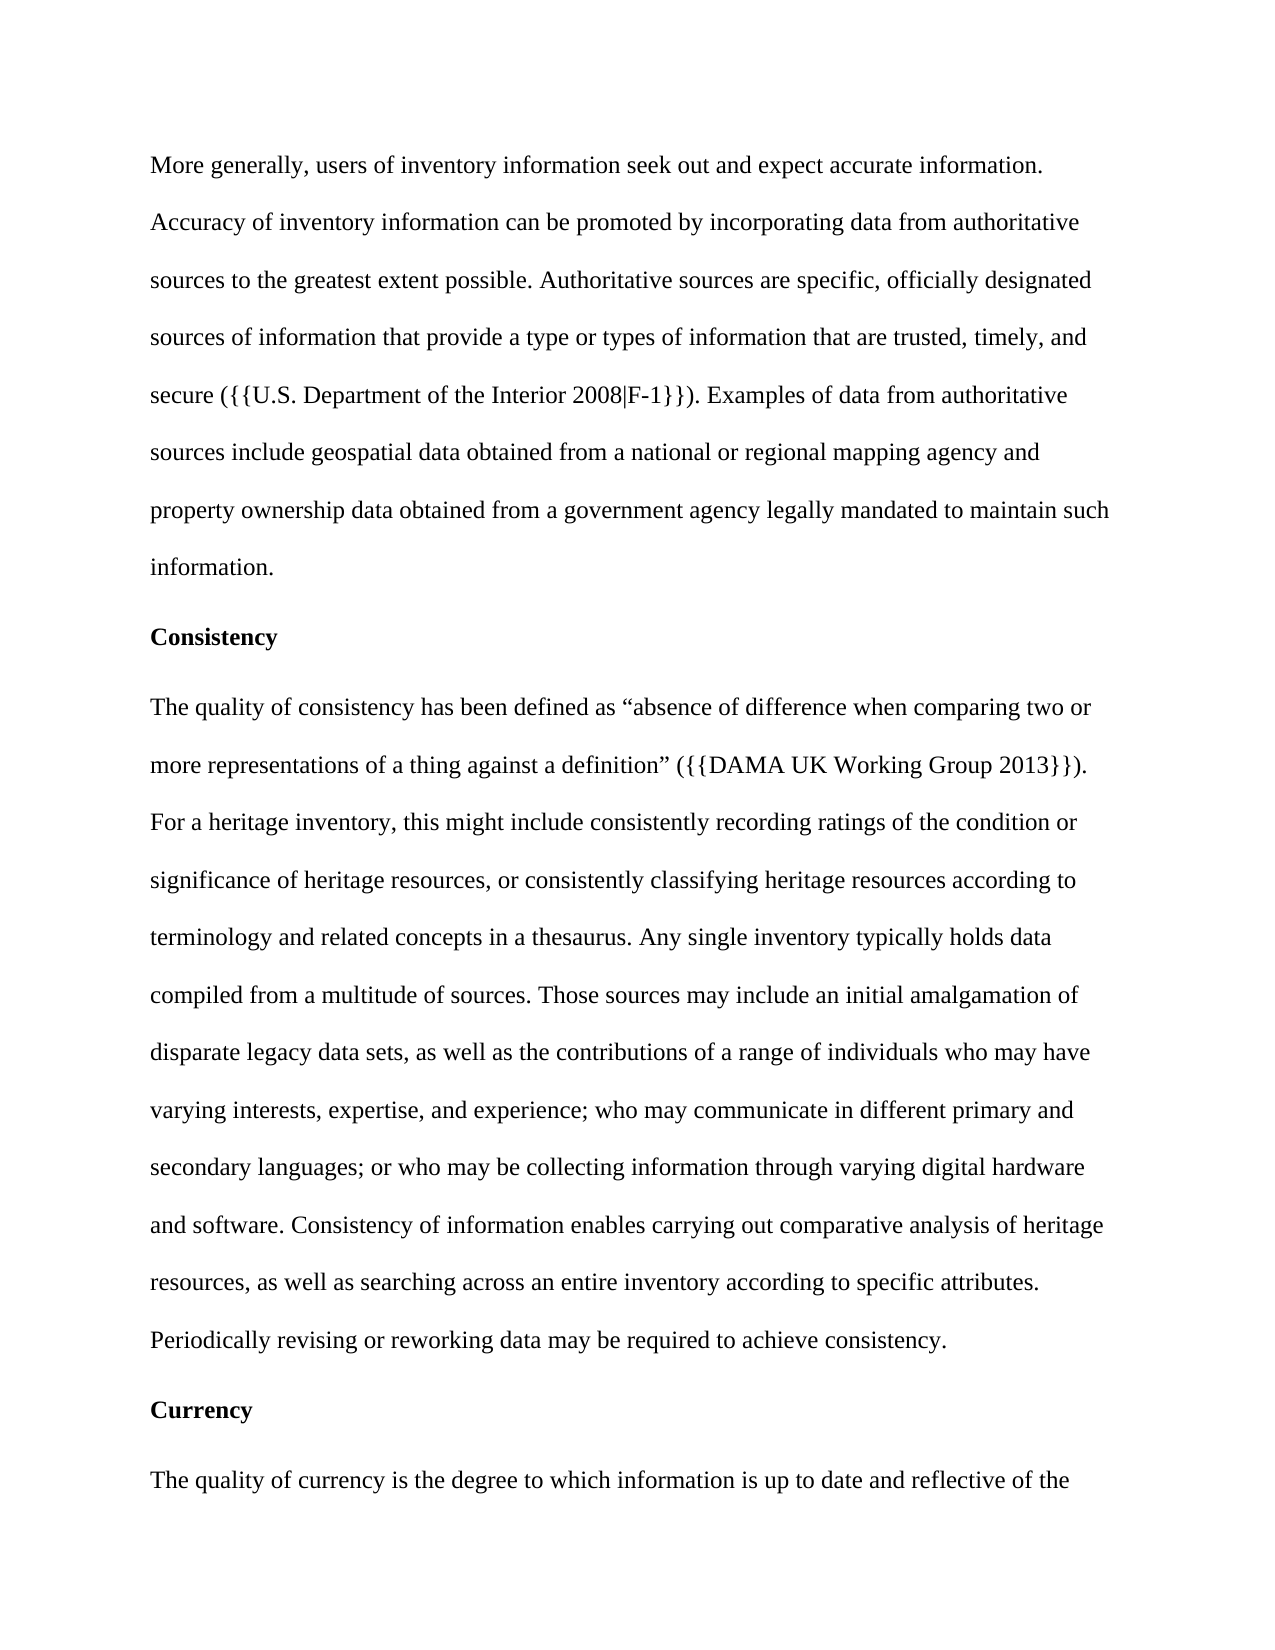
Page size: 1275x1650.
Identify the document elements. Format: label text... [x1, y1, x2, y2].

subtitle Currency [150, 1395, 1125, 1424]
subtitle Consistency [150, 622, 1125, 651]
text More generally, users of inventory information seek out and expect accurate information. Accuracy of inventory information can be promoted by incorporating data from authoritative sources to the greatest extent possible. Authoritative sources are specific, officially designated sources of information that provide a type or types of information that are trusted, timely, and secure ({{U.S. Department of the Interior 2008|F-1}}). Examples of data from authoritative sources include geospatial data obtained from a national or regional mapping agency and property ownership data obtained from a government agency legally mandated to maintain such information. [150, 150, 1125, 581]
text The quality of consistency has been defined as “absence of difference when comparing two or more representations of a thing against a definition” ({{DAMA UK Working Group 2013}}). For a heritage inventory, this might include consistently recording ratings of the condition or significance of heritage resources, or consistently classifying heritage resources according to terminology and related concepts in a thesaurus. Any single inventory typically holds data compiled from a multitude of sources. Those sources may include an initial amalgamation of disparate legacy data sets, as well as the contributions of a range of individuals who may have varying interests, expertise, and experience; who may communicate in different primary and secondary languages; or who may be collecting information through varying digital hardware and software. Consistency of information enables carrying out comparative analysis of heritage resources, as well as searching across an entire inventory according to specific attributes. Periodically revising or reworking data may be required to achieve consistency. [150, 692, 1125, 1354]
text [150, 1465, 1125, 1494]
